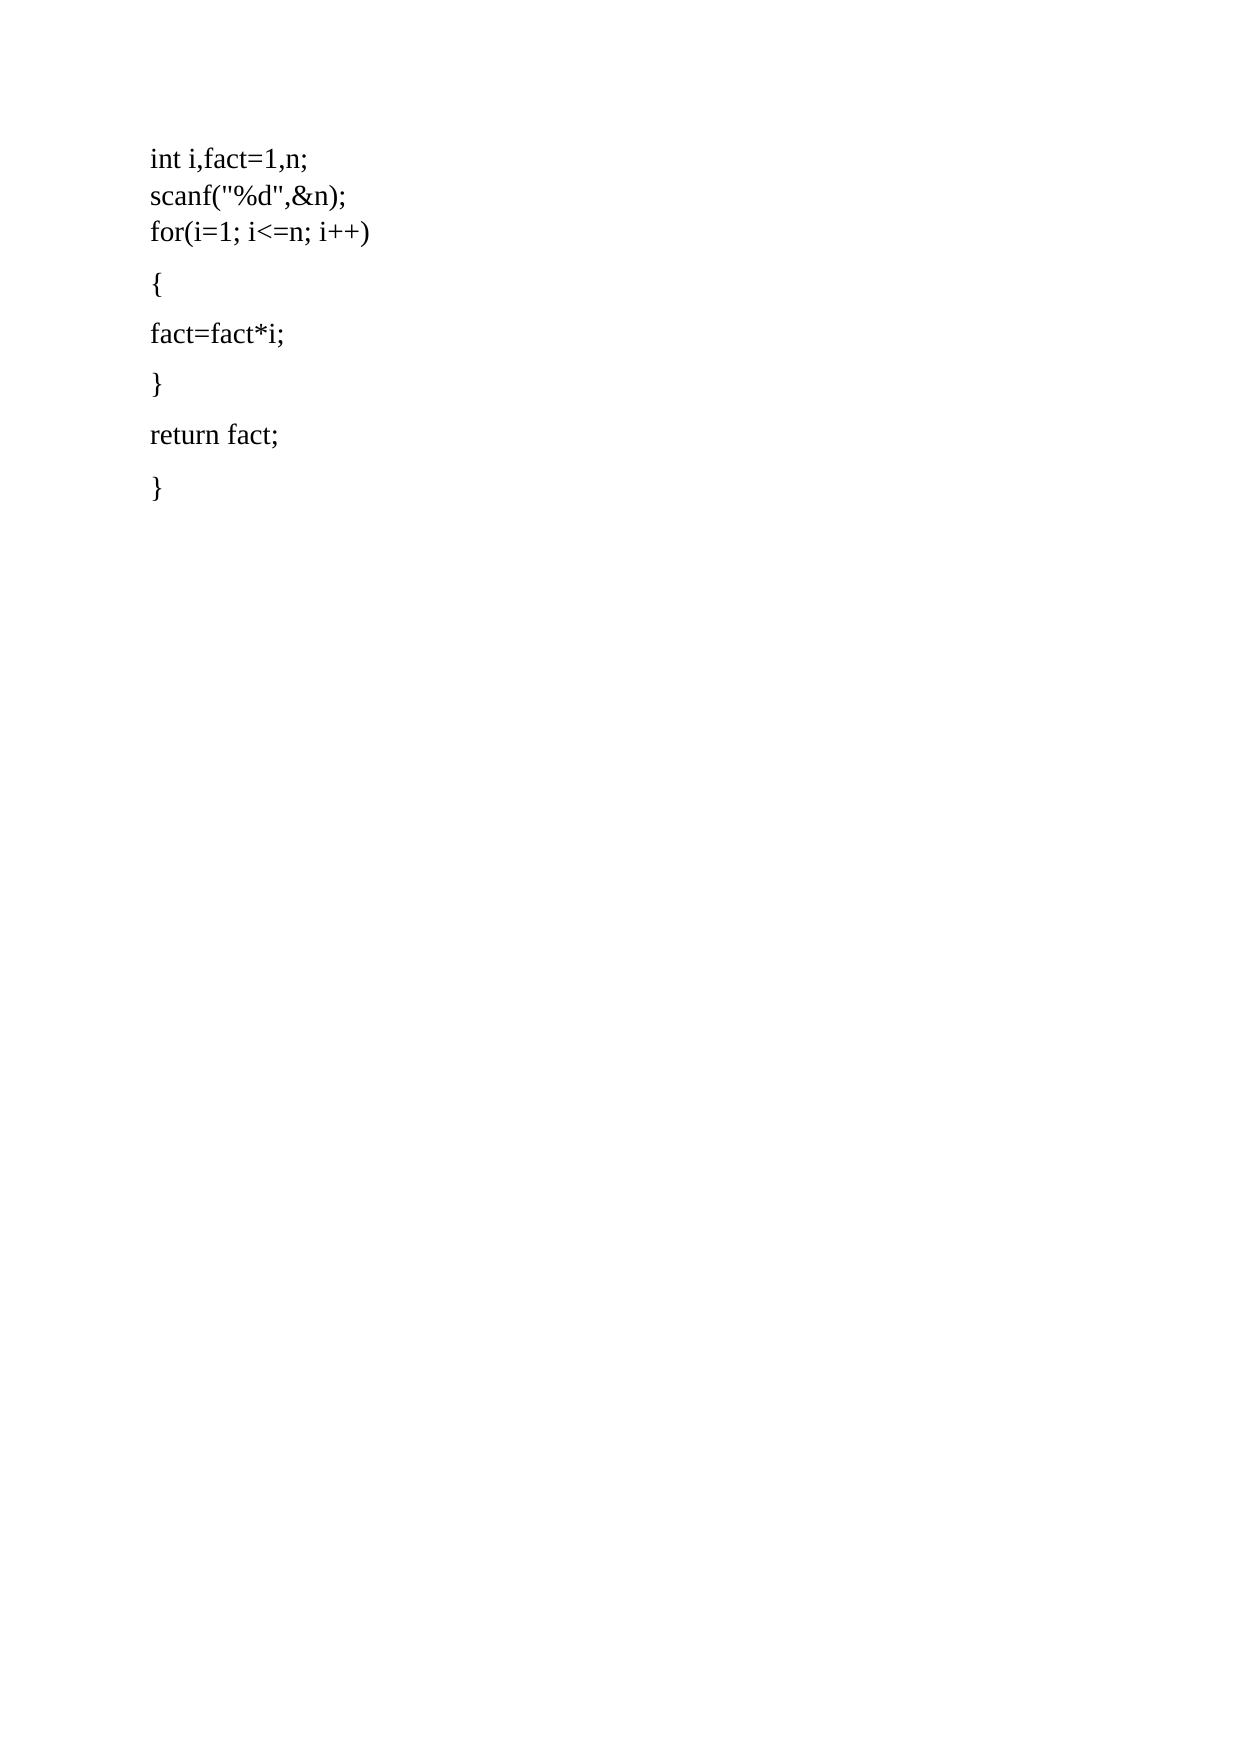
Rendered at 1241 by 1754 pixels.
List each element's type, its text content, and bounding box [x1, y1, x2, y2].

text { [150, 267, 1092, 300]
text int i,fact=1,n; scanf("%d",&n); for(i=1; i<=n; i++) [150, 142, 372, 247]
text } [150, 367, 1092, 401]
text } [150, 470, 1092, 504]
text fact=fact*i; [150, 317, 1092, 350]
text return fact; [150, 417, 1092, 451]
